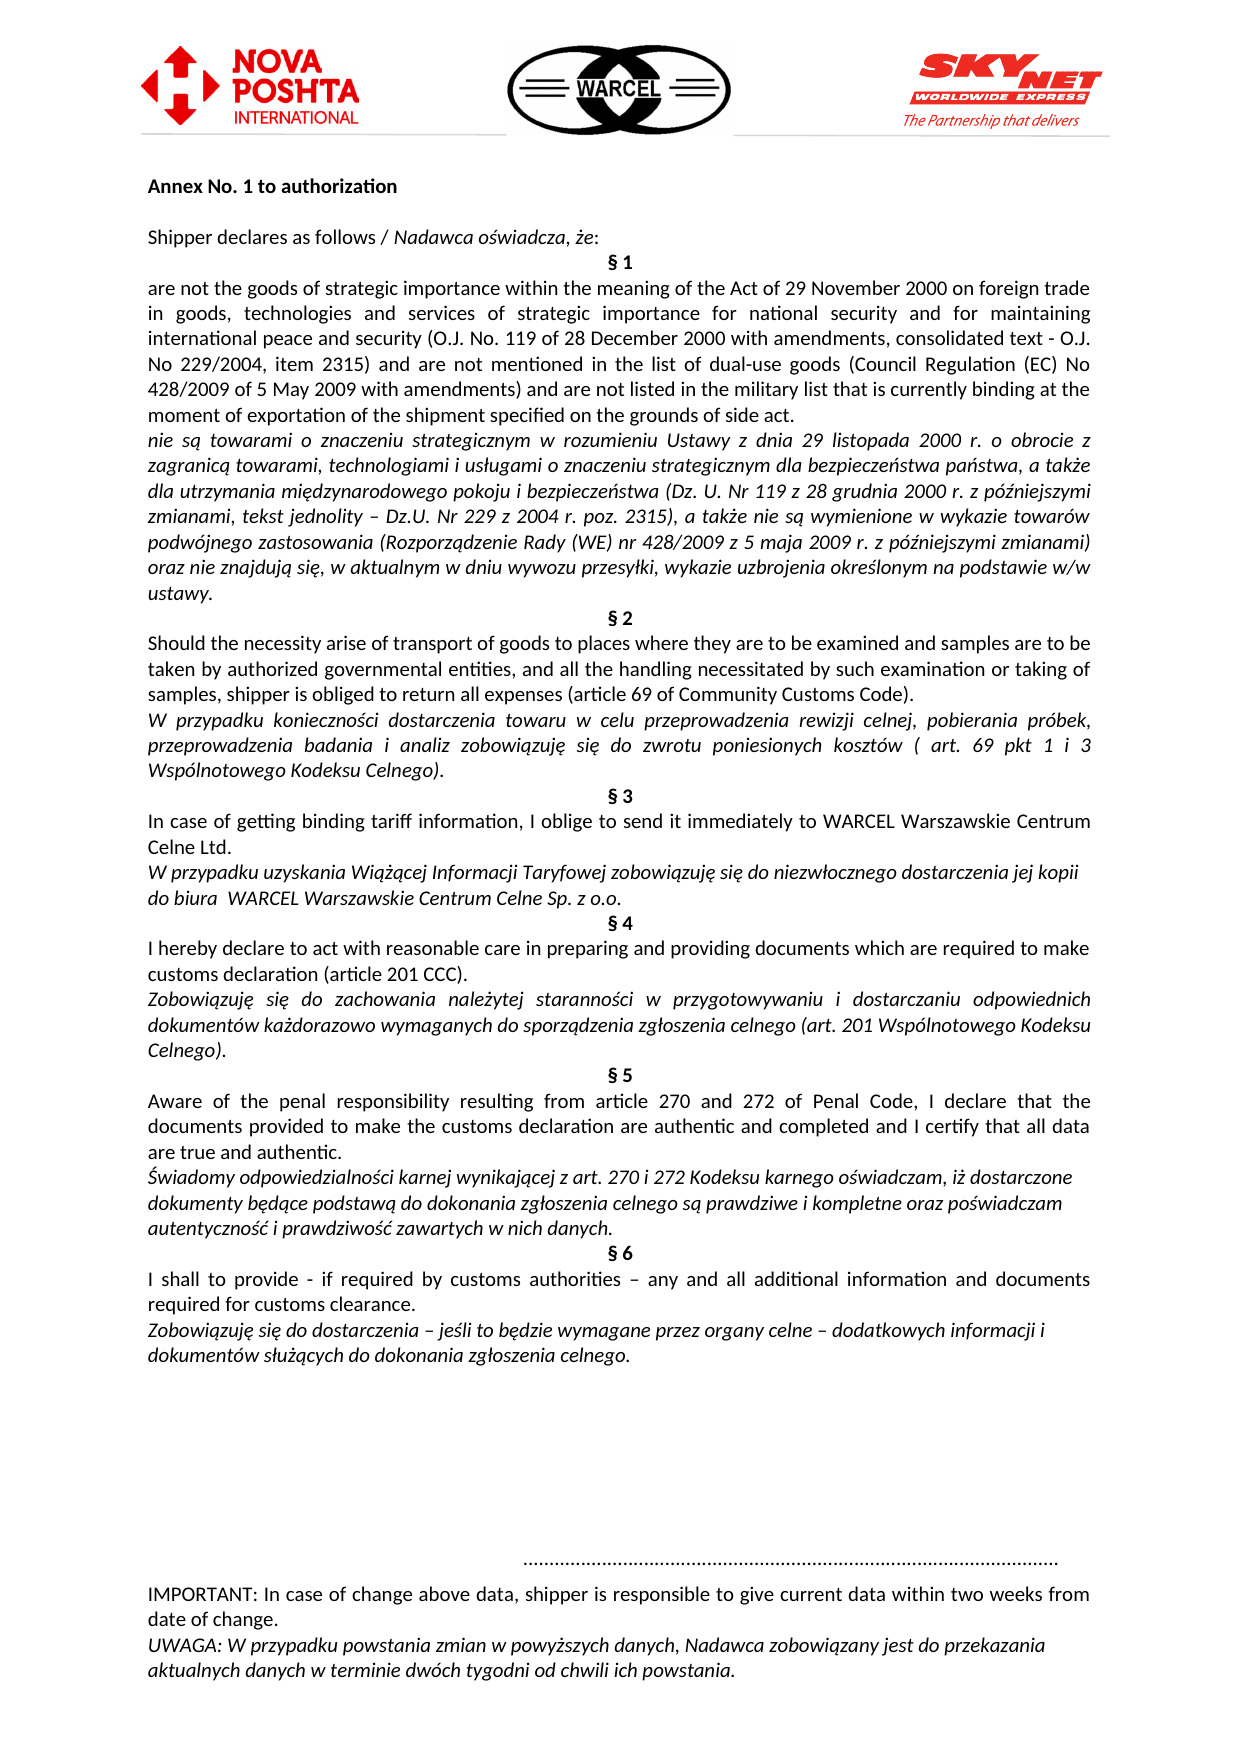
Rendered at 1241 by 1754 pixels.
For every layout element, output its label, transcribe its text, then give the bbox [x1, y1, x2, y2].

text ...................................................................................................... [148, 1546, 1093, 1571]
picture [506, 44, 734, 137]
text Shipper declares as follows / Nadawca oświadcza, że: [148, 224, 1093, 249]
text nie są towarami o znaczeniu strategicznym w rozumieniu Ustawy z dnia 29 listopada 2000 r. o obrocie z zagranicą towarami, technologiami i usługami o znaczeniu strategicznym dla bezpieczeństwa państwa, a także dla utrzymania międzynarodowego pokoju i bezpieczeństwa (Dz. U. Nr 119 z 28 grudnia 2000 r. z późniejszymi zmianami, tekst jednolity – Dz.U. Nr 229 z 2004 r. poz. 2315), a także nie są wymienione w wykazie towarów podwójnego zastosowania (Rozporządzenie Rady (WE) nr 428/2009 z 5 maja 2009 r. z późniejszymi zmianami) oraz nie znajdują się, w aktualnym w dniu wywozu przesyłki, wykazie uzbrojenia określonym na podstawie w/w ustawy. [148, 427, 1093, 605]
text Aware of the penal responsibility resulting from article 270 and 272 of Penal Code, I declare that the documents provided to make the customs declaration are authentic and completed and I certify that all data are true and authentic. [148, 1088, 1093, 1164]
text § 6 [148, 1241, 1093, 1266]
text W przypadku konieczności dostarczenia towaru w celu przeprowadzenia rewizji celnej, pobierania próbek, przeprowadzenia badania i analiz zobowiązuję się do zwrotu poniesionych kosztów ( art. 69 pkt 1 i 3 Wspólnotowego Kodeksu Celnego). [148, 707, 1093, 783]
picture [902, 46, 1110, 135]
text § 1 [148, 249, 1093, 275]
text Should the necessity arise of transport of goods to places where they are to be examined and samples are to be taken by authorized governmental entities, and all the handling necessitated by such examination or taking of samples, shipper is obliged to return all expenses (article 69 of Community Customs Code). [148, 631, 1093, 707]
text I shall to provide - if required by customs authorities – any and all additional information and documents required for customs clearance. [148, 1266, 1093, 1317]
text Zobowiązuję się do zachowania należytej staranności w przygotowywaniu i dostarczaniu odpowiednich dokumentów każdorazowo wymaganych do sporządzenia zgłoszenia celnego (art. 201 Wspólnotowego Kodeksu Celnego). [148, 986, 1093, 1063]
text § 3 [148, 783, 1093, 808]
text In case of getting binding tariff information, I oblige to send it immediately to WARCEL Warszawskie Centrum Celne Ltd. [148, 808, 1093, 859]
text Świadomy odpowiedzialności karnej wynikającej z art. 270 i 272 Kodeksu karnego oświadczam, iż dostarczone dokumenty będące podstawą do dokonania zgłoszenia celnego są prawdziwe i kompletne oraz poświadczam autentyczność i prawdziwość zawartych w nich danych. [148, 1164, 1093, 1241]
text I hereby declare to act with reasonable care in preparing and providing documents which are required to make customs declaration (article 201 CCC). [148, 936, 1093, 986]
text Annex No. 1 to authorization [148, 173, 1093, 198]
text § 2 [148, 605, 1093, 631]
text § 5 [148, 1063, 1093, 1088]
text are not the goods of strategic importance within the meaning of the Act of 29 November 2000 on foreign trade in goods, technologies and services of strategic importance for national security and for maintaining international peace and security (O.J. No. 119 of 28 December 2000 with amendments, consolidated text - O.J. No 229/2004, item 2315) and are not mentioned in the list of dual-use goods (Council Regulation (EC) No 428/2009 of 5 May 2009 with amendments) and are not listed in the military list that is currently binding at the moment of exportation of the shipment specified on the grounds of side act. [148, 275, 1093, 427]
text § 4 [148, 910, 1093, 936]
text W przypadku uzyskania Wiążącej Informacji Taryfowej zobowiązuję się do niezwłocznego dostarczenia jej kopii do biura WARCEL Warszawskie Centrum Celne Sp. z o.o. [148, 859, 1093, 910]
picture [141, 46, 359, 125]
text Zobowiązuję się do dostarczenia – jeśli to będzie wymagane przez organy celne – dodatkowych informacji i dokumentów służących do dokonania zgłoszenia celnego. [148, 1317, 1093, 1368]
